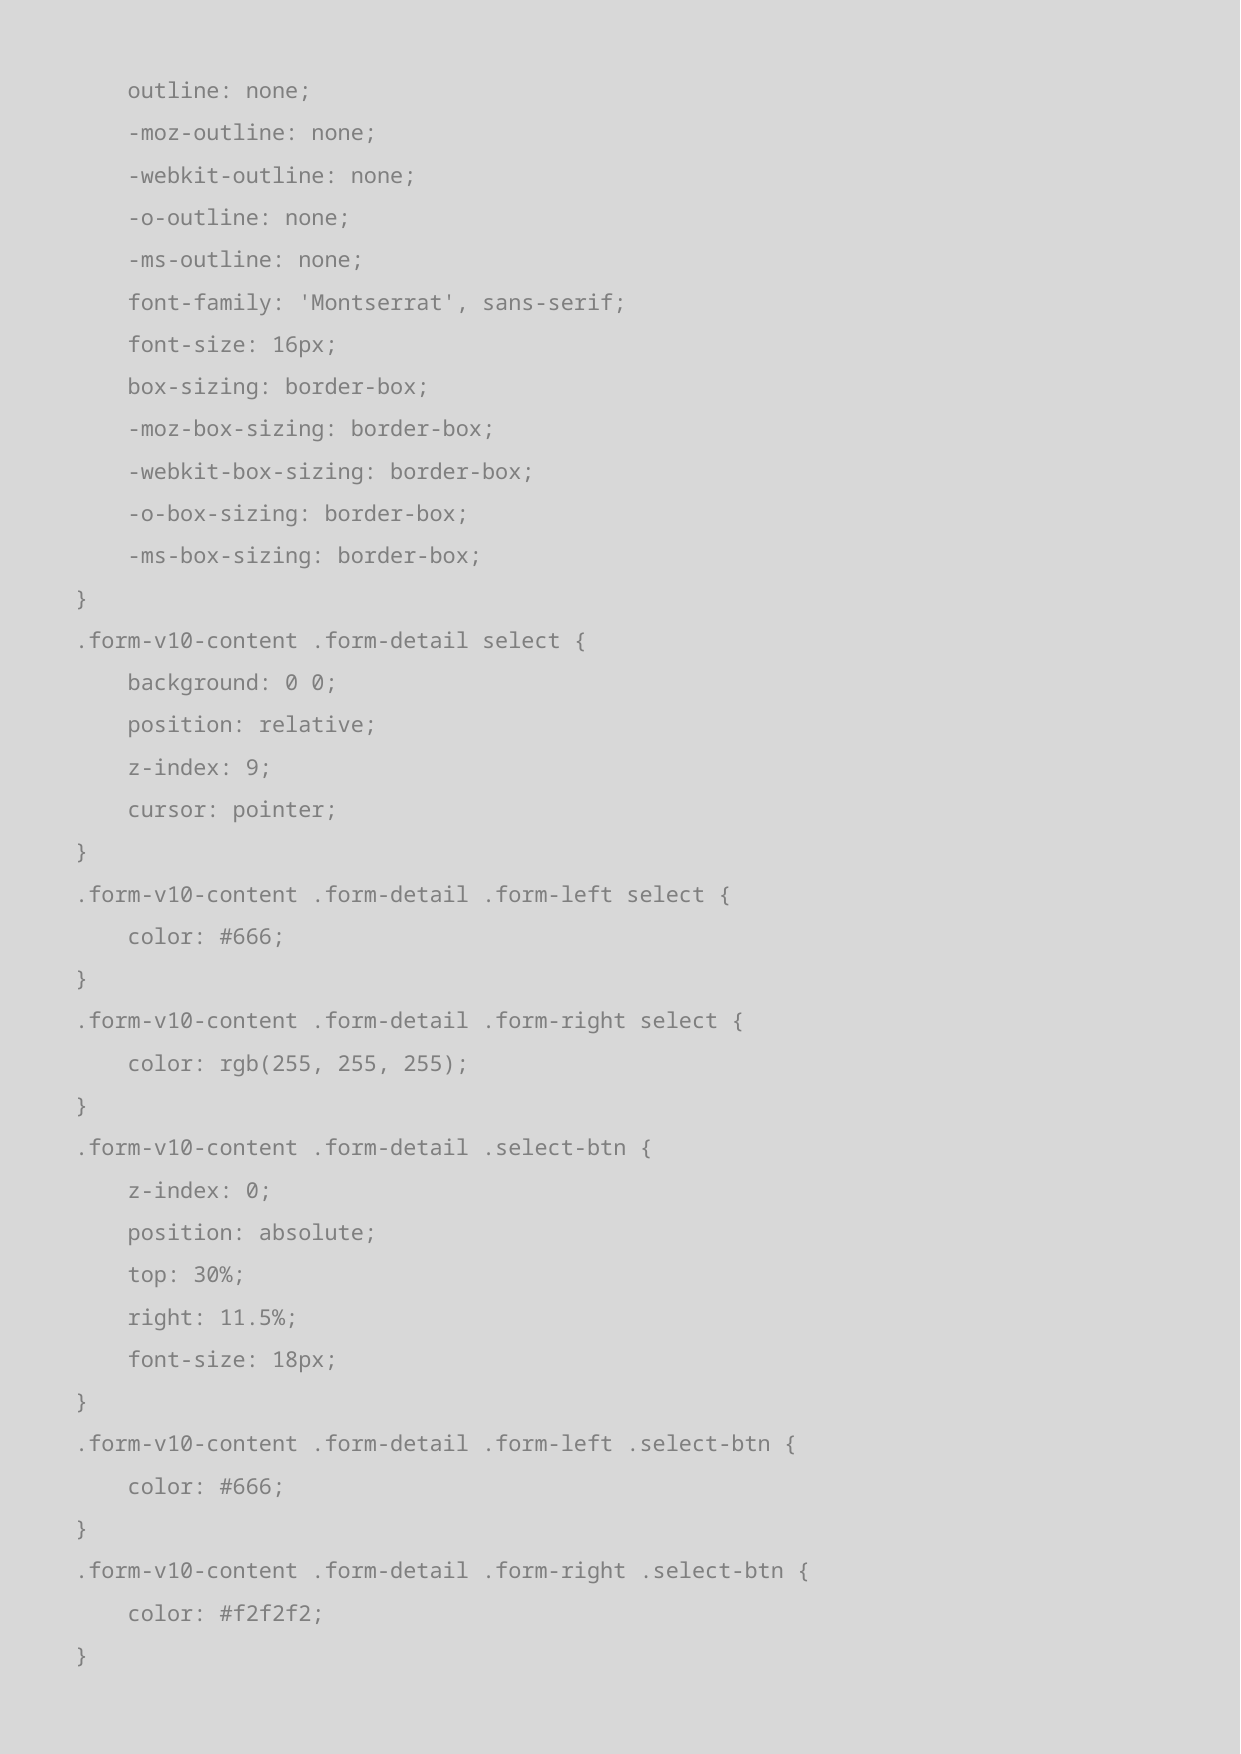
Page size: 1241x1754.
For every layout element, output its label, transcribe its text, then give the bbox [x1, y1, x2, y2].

text z-index: 9; [75, 752, 1165, 781]
text top: 30%; [75, 1259, 1165, 1289]
text -webkit-box-sizing: border-box; [75, 456, 1165, 485]
text .form-v10-content .form-detail .form-right select { [75, 1005, 1165, 1035]
text } [75, 582, 1165, 612]
text } [75, 1513, 1165, 1543]
text position: relative; [75, 709, 1165, 739]
text z-index: 0; [75, 1174, 1165, 1204]
text -o-box-sizing: border-box; [75, 498, 1165, 528]
text -ms-outline: none; [75, 244, 1165, 274]
text cursor: pointer; [75, 794, 1165, 824]
text -webkit-outline: none; [75, 159, 1165, 189]
text font-size: 16px; [75, 329, 1165, 358]
text .form-v10-content .form-detail .select-btn { [75, 1132, 1165, 1162]
text } [75, 836, 1165, 866]
text font-size: 18px; [75, 1344, 1165, 1373]
text } [75, 1090, 1165, 1120]
text .form-v10-content .form-detail .form-right .select-btn { [75, 1555, 1165, 1585]
text outline: none; [75, 75, 1165, 105]
text -moz-box-sizing: border-box; [75, 413, 1165, 443]
text box-sizing: border-box; [75, 371, 1165, 401]
text position: absolute; [75, 1217, 1165, 1247]
text color: rgb(255, 255, 255); [75, 1048, 1165, 1077]
text -o-outline: none; [75, 202, 1165, 232]
text .form-v10-content .form-detail .form-left .select-btn { [75, 1428, 1165, 1458]
text color: #f2f2f2; [75, 1597, 1165, 1627]
text font-family: 'Montserrat', sans-serif; [75, 286, 1165, 316]
text color: #666; [75, 1471, 1165, 1500]
text .form-v10-content .form-detail select { [75, 625, 1165, 654]
text right: 11.5%; [75, 1301, 1165, 1331]
text -ms-box-sizing: border-box; [75, 540, 1165, 570]
text .form-v10-content .form-detail .form-left select { [75, 878, 1165, 908]
text -moz-outline: none; [75, 117, 1165, 147]
text } [75, 963, 1165, 993]
text } [75, 1640, 1165, 1669]
text background: 0 0; [75, 667, 1165, 697]
text } [75, 1386, 1165, 1416]
text color: #666; [75, 921, 1165, 951]
